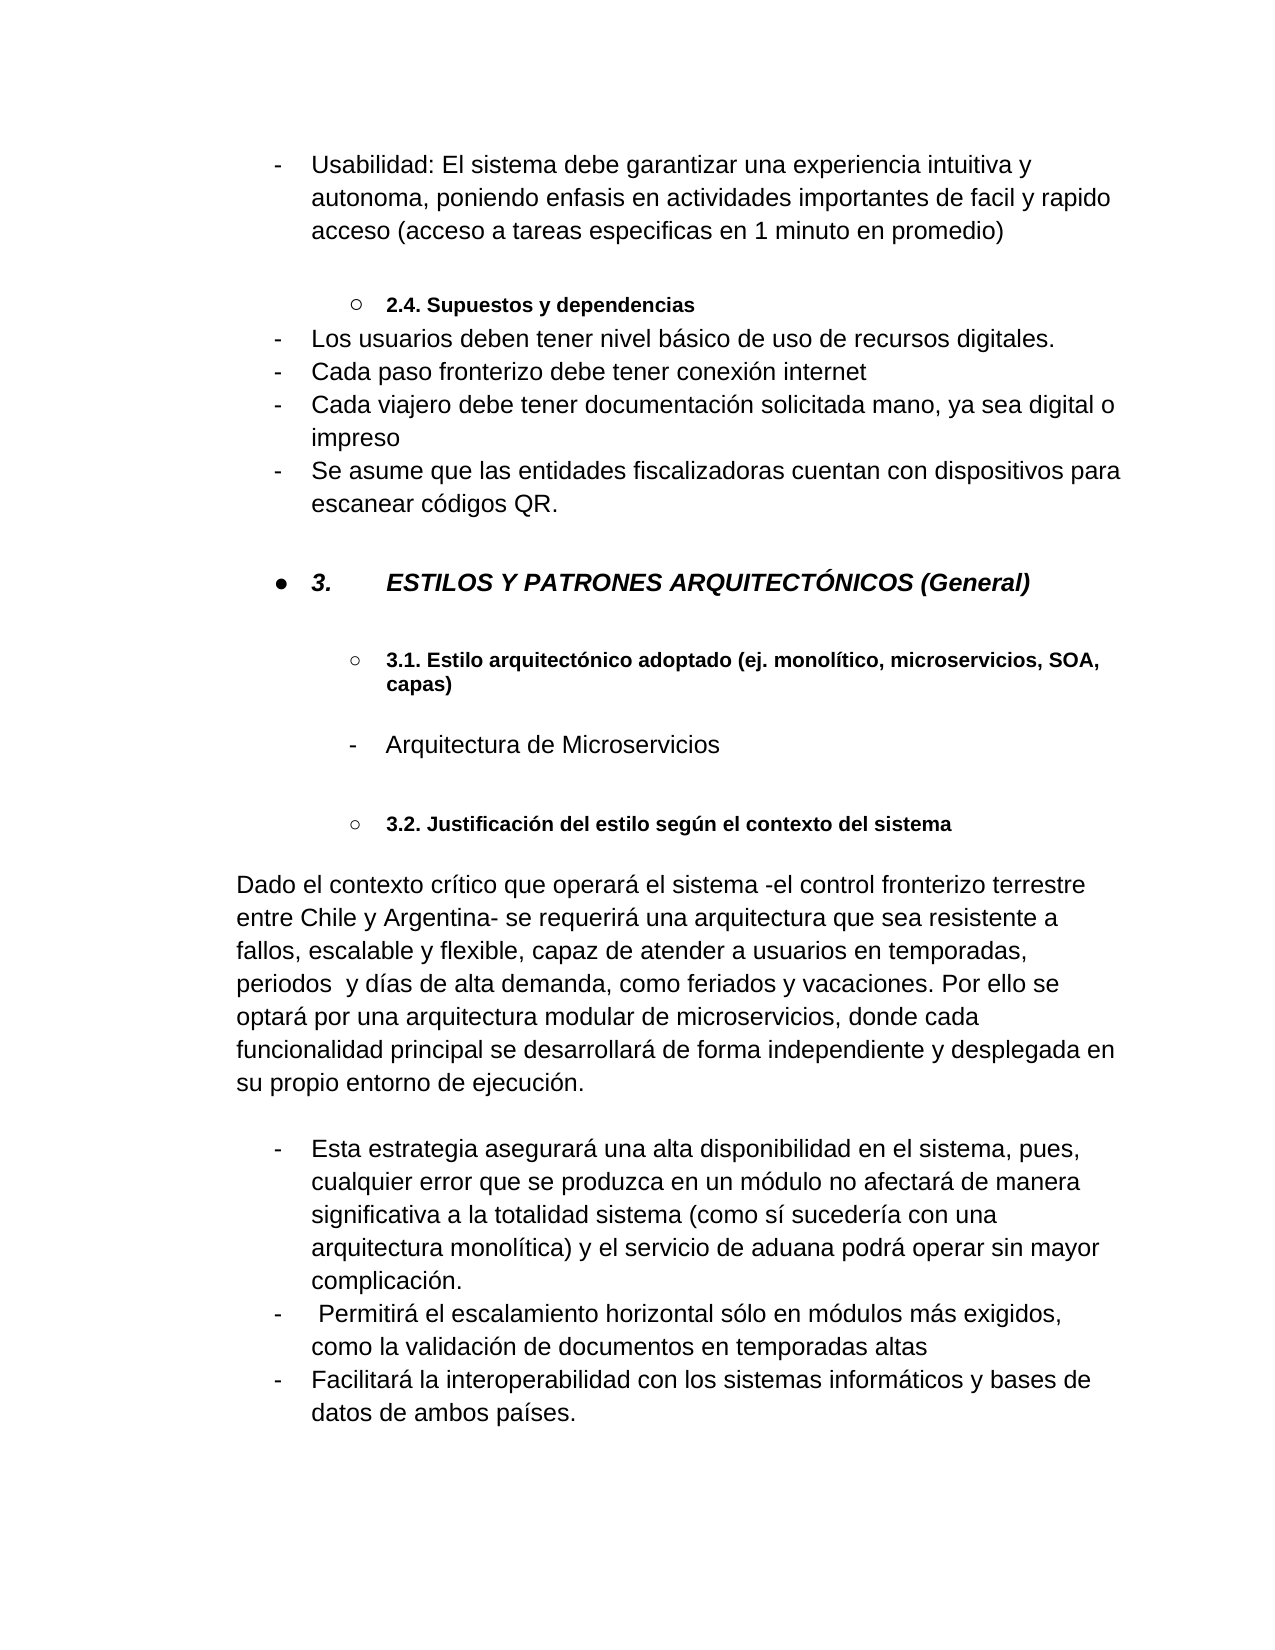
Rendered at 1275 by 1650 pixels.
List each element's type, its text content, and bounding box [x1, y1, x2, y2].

subtitle 3. ESTILOS Y PATRONES ARQUITECTÓNICOS (General) [274, 568, 1125, 596]
list Se asume que las entidades fiscalizadoras cuentan con dispositivos para escanear códigos QR. [274, 456, 1125, 518]
list Cada viajero debe tener documentación solicitada mano, ya sea digital o impreso [274, 390, 1125, 452]
list Los usuarios deben tener nivel básico de uso de recursos digitales. [274, 324, 1125, 353]
list Esta estrategia asegurará una alta disponibilidad en el sistema, pues, cualquier error que se produzca en un módulo no afectará de manera significativa a la totalidad sistema (como sí sucedería con una arquitectura monolítica) y el servicio de aduana podrá operar sin mayor complicación. [274, 1134, 1125, 1294]
subtitle 2.4. Supuestos y dependencias [349, 289, 1125, 318]
list Cada paso fronterizo debe tener conexión internet [274, 357, 1125, 386]
text - Arquitectura de Microservicios [349, 730, 1125, 759]
text Dado el contexto crítico que operará el sistema -el control fronterizo terrestre entre Chile y Argentina- se requerirá una arquitectura que sea resistente a fallos, escalable y flexible, capaz de atender a usuarios en temporadas, periodos y días de alta demanda, como feriados y vacaciones. Por ello se optará por una arquitectura modular de microservicios, donde cada funcionalidad principal se desarrollará de forma independiente y desplegada en su propio entorno de ejecución. [236, 869, 1125, 1096]
list Facilitará la interoperabilidad con los sistemas informáticos y bases de datos de ambos países. [274, 1365, 1125, 1427]
subtitle 3.1. Estilo arquitectónico adoptado (ej. monolítico, microservicios, SOA, capas) [349, 648, 1125, 696]
subtitle 3.2. Justificación del estilo según el contexto del sistema [349, 812, 1125, 836]
list Usabilidad: El sistema debe garantizar una experiencia intuitiva y autonoma, poniendo enfasis en actividades importantes de facil y rapido acceso (acceso a tareas especificas en 1 minuto en promedio) [274, 150, 1125, 245]
list Permitirá el escalamiento horizontal sólo en módulos más exigidos, como la validación de documentos en temporadas altas [274, 1299, 1125, 1361]
